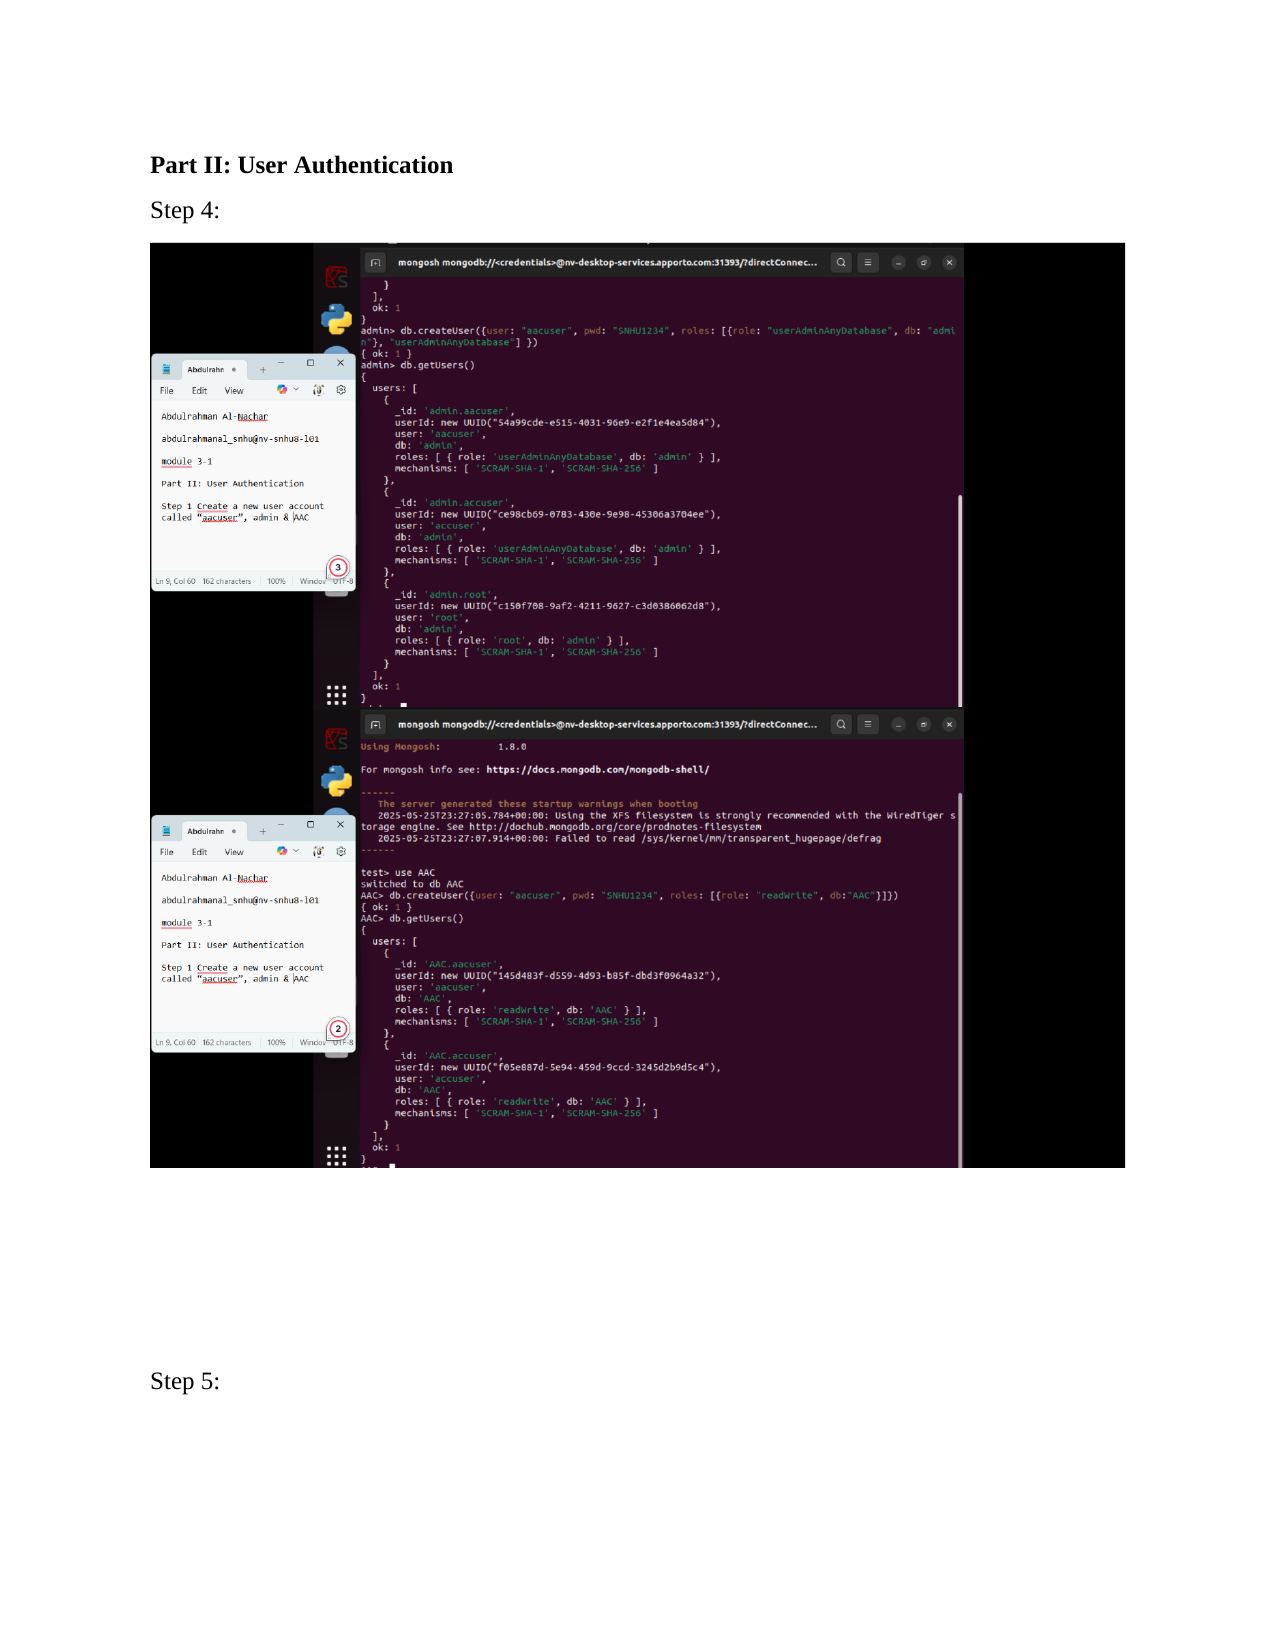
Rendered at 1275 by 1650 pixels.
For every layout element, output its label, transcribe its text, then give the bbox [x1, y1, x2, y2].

text Step 4: [150, 195, 1125, 224]
text Part II: User Authentication [150, 150, 1125, 179]
text Step 5: [150, 1366, 1125, 1394]
picture [150, 240, 1125, 1168]
